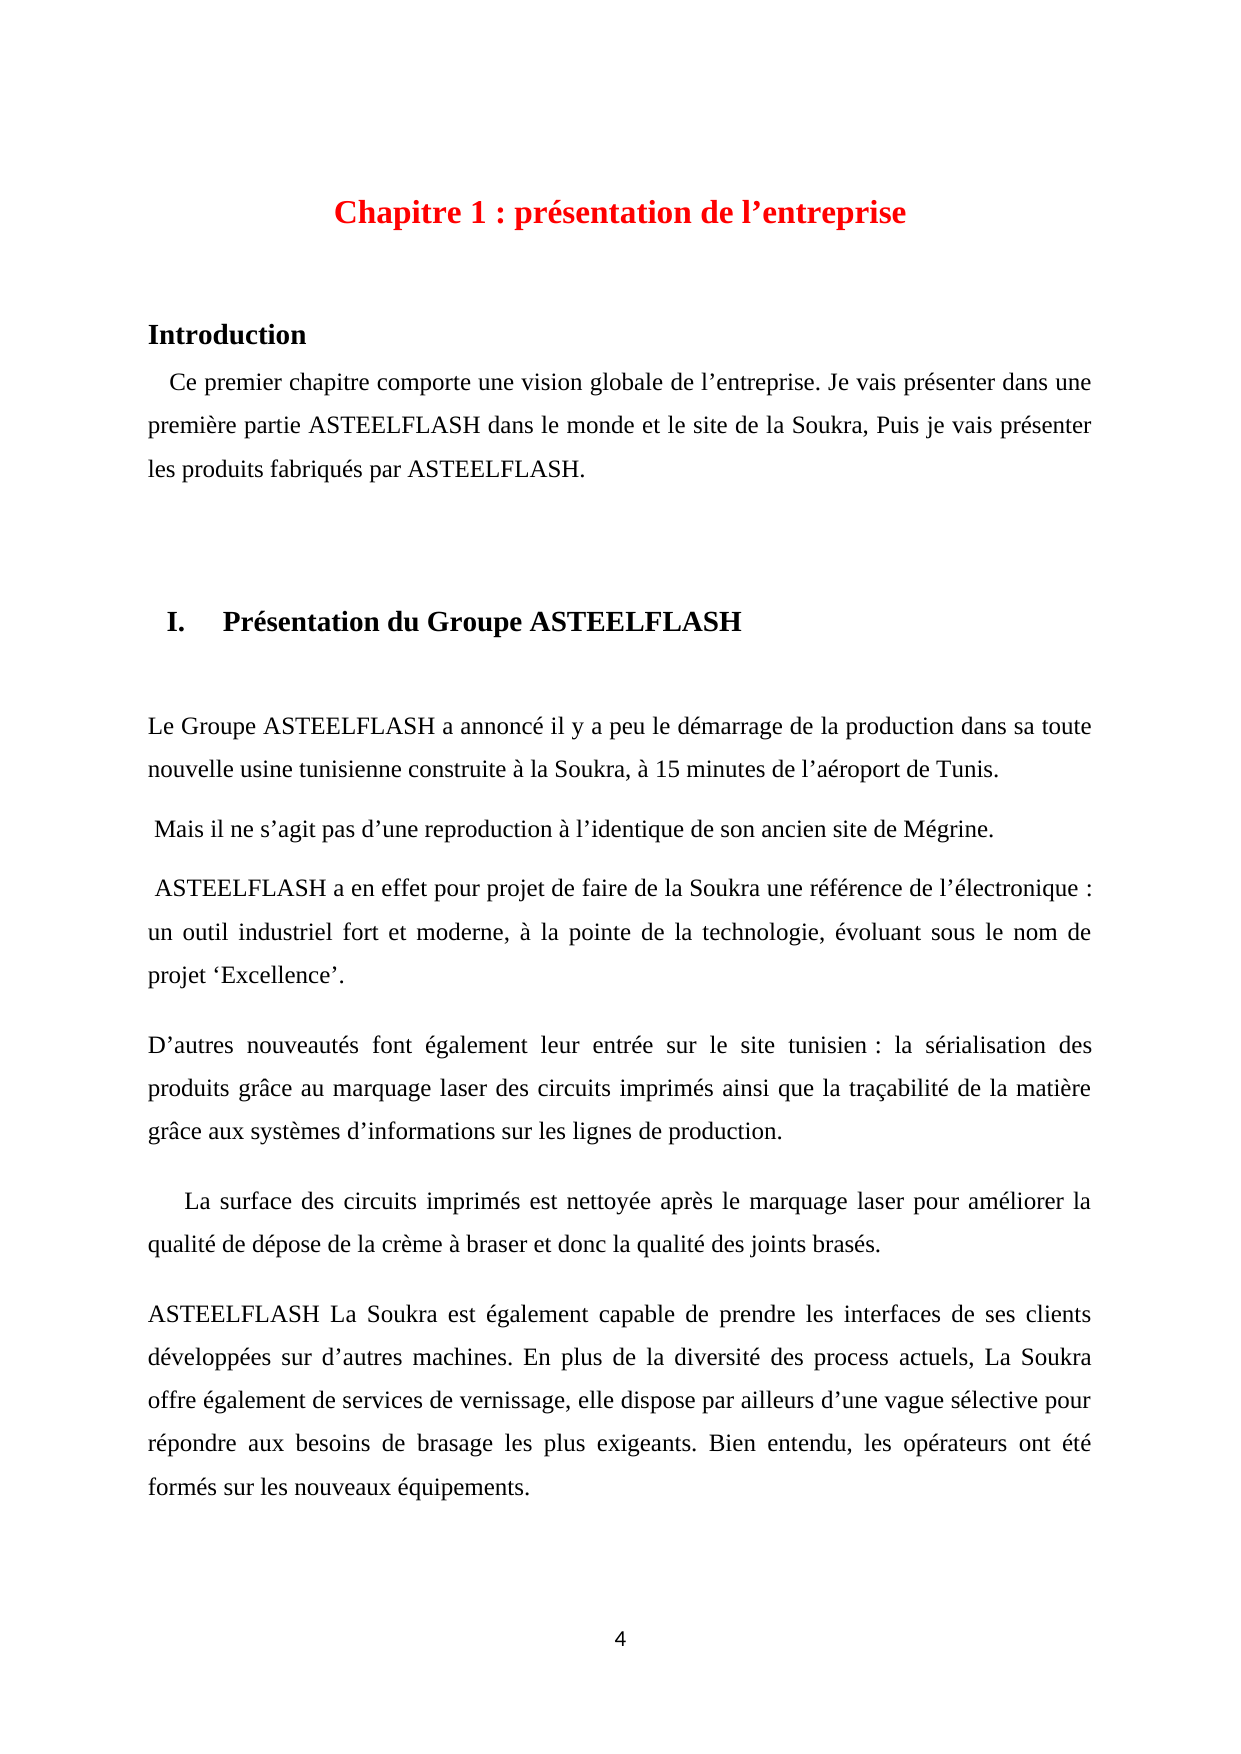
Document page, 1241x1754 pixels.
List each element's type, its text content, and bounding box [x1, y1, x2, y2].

text Le Groupe ASTEELFLASH a annoncé il y a peu le démarrage de la production dans sa toute nouvelle usine tunisienne construite à la Soukra, à 15 minutes de l’aéroport de Tunis. [148, 711, 1093, 783]
subtitle Présentation du Groupe ASTEELFLASH [185, 604, 1093, 638]
text ASTEELFLASH a en effet pour projet de faire de la Soukra une référence de l’électronique : un outil industriel fort et moderne, à la pointe de la technologie, évoluant sous le nom de projet ‘Excellence’. [148, 873, 1093, 988]
text Chapitre 1 : présentation de l’entreprise [148, 193, 1093, 231]
subtitle Introduction [148, 317, 1093, 351]
text Mais il ne s’agit pas d’une reproduction à l’identique de son ancien site de Mégrine. [148, 814, 1093, 842]
text D’autres nouveautés font également leur entrée sur le site tunisien : la sérialisation des produits grâce au marquage laser des circuits imprimés ainsi que la traçabilité de la matière grâce aux systèmes d’informations sur les lignes de production. [148, 1030, 1093, 1145]
text ASTEELFLASH La Soukra est également capable de prendre les interfaces de ses clients développées sur d’autres machines. En plus de la diversité des process actuels, La Soukra offre également de services de vernissage, elle dispose par ailleurs d’une vague sélective pour répondre aux besoins de brasage les plus exigeants. Bien entendu, les opérateurs ont été formés sur les nouveaux équipements. [148, 1299, 1093, 1500]
text La surface des circuits imprimés est nettoyée après le marquage laser pour améliorer la qualité de dépose de la crème à braser et donc la qualité des joints brasés. [148, 1186, 1093, 1258]
text Ce premier chapitre comporte une vision globale de l’entreprise. Je vais présenter dans une première partie ASTEELFLASH dans le monde et le site de la Soukra, Puis je vais présenter les produits fabriqués par ASTEELFLASH. [148, 367, 1093, 482]
